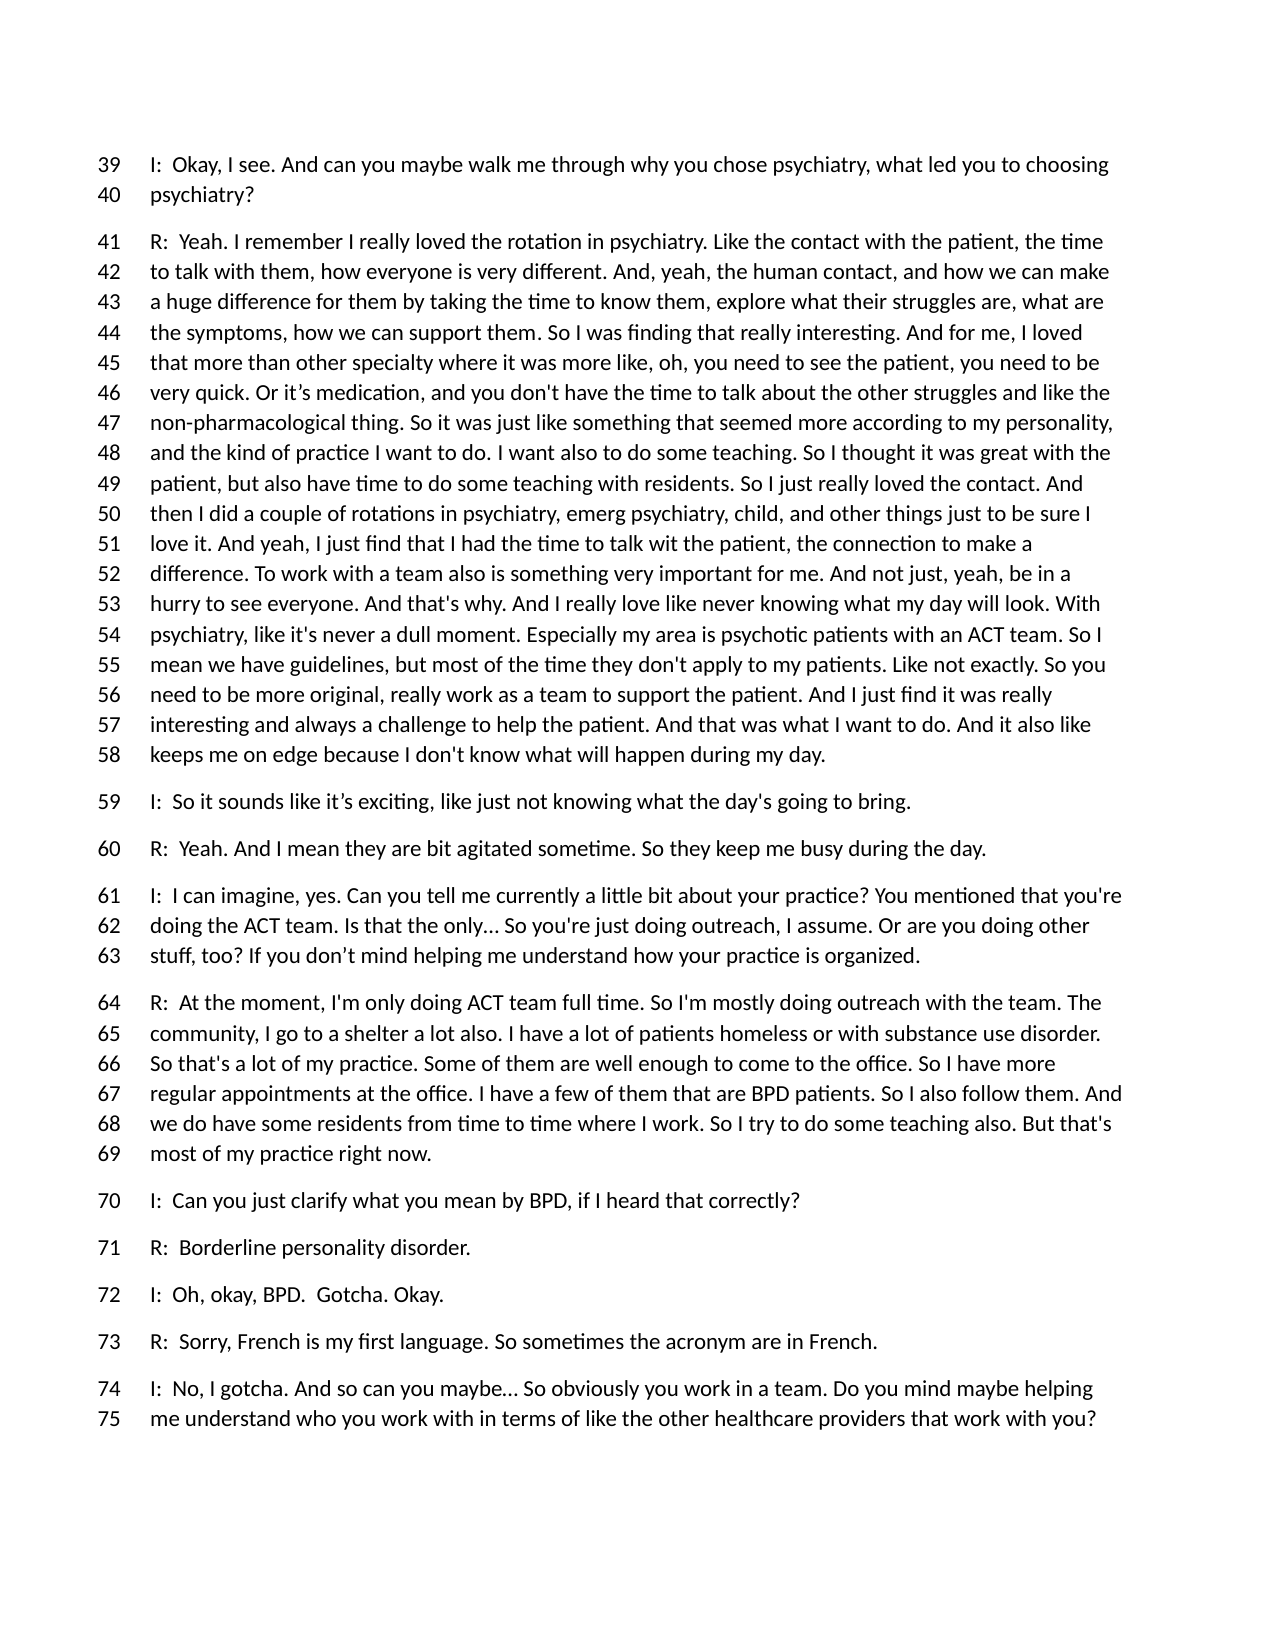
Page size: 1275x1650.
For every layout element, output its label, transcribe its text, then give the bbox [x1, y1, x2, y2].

text I: I can imagine, yes. Can you tell me currently a little bit about your practice? You mentioned that you're doing the ACT team. Is that the only… So you're just doing outreach, I assume. Or are you doing other stuff, too? If you don’t mind helping me understand how your practice is organized. [150, 881, 1125, 970]
text I: No, I gotcha. And so can you maybe… So obviously you work in a team. Do you mind maybe helping me understand who you work with in terms of like the other healthcare providers that work with you? [150, 1374, 1125, 1432]
text R: Borderline personality disorder. [150, 1233, 1125, 1261]
text R: Yeah. And I mean they are bit agitated sometime. So they keep me busy during the day. [150, 834, 1125, 862]
text R: Yeah. I remember I really loved the rotation in psychiatry. Like the contact with the patient, the time to talk with them, how everyone is very different. And, yeah, the human contact, and how we can make a huge difference for them by taking the time to know them, explore what their struggles are, what are the symptoms, how we can support them. So I was finding that really interesting. And for me, I loved that more than other specialty where it was more like, oh, you need to see the patient, you need to be very quick. Or it’s medication, and you don't have the time to talk about the other struggles and like the non-pharmacological thing. So it was just like something that seemed more according to my personality, and the kind of practice I want to do. I want also to do some teaching. So I thought it was great with the patient, but also have time to do some teaching with residents. So I just really loved the contact. And then I did a couple of rotations in psychiatry, emerg psychiatry, child, and other things just to be sure I love it. And yeah, I just find that I had the time to talk wit the patient, the connection to make a difference. To work with a team also is something very important for me. And not just, yeah, be in a hurry to see everyone. And that's why. And I really love like never knowing what my day will look. With psychiatry, like it's never a dull moment. Especially my area is psychotic patients with an ACT team. So I mean we have guidelines, but most of the time they don't apply to my patients. Like not exactly. So you need to be more original, really work as a team to support the patient. And I just find it was really interesting and always a challenge to help the patient. And that was what I want to do. And it also like keeps me on edge because I don't know what will happen during my day. [150, 227, 1125, 769]
text R: Sorry, French is my first language. So sometimes the acronym are in French. [150, 1327, 1125, 1355]
text I: So it sounds like it’s exciting, like just not knowing what the day's going to bring. [150, 787, 1125, 816]
text I: Oh, okay, BPD. Gotcha. Okay. [150, 1280, 1125, 1308]
text I: Can you just clarify what you mean by BPD, if I heard that correctly? [150, 1186, 1125, 1214]
text I: Okay, I see. And can you maybe walk me through why you chose psychiatry, what led you to choosing psychiatry? [150, 150, 1125, 208]
text R: At the moment, I'm only doing ACT team full time. So I'm mostly doing outreach with the team. The community, I go to a shelter a lot also. I have a lot of patients homeless or with substance use disorder. So that's a lot of my practice. Some of them are well enough to come to the office. So I have more regular appointments at the office. I have a few of them that are BPD patients. So I also follow them. And we do have some residents from time to time where I work. So I try to do some teaching also. But that's most of my practice right now. [150, 988, 1125, 1168]
